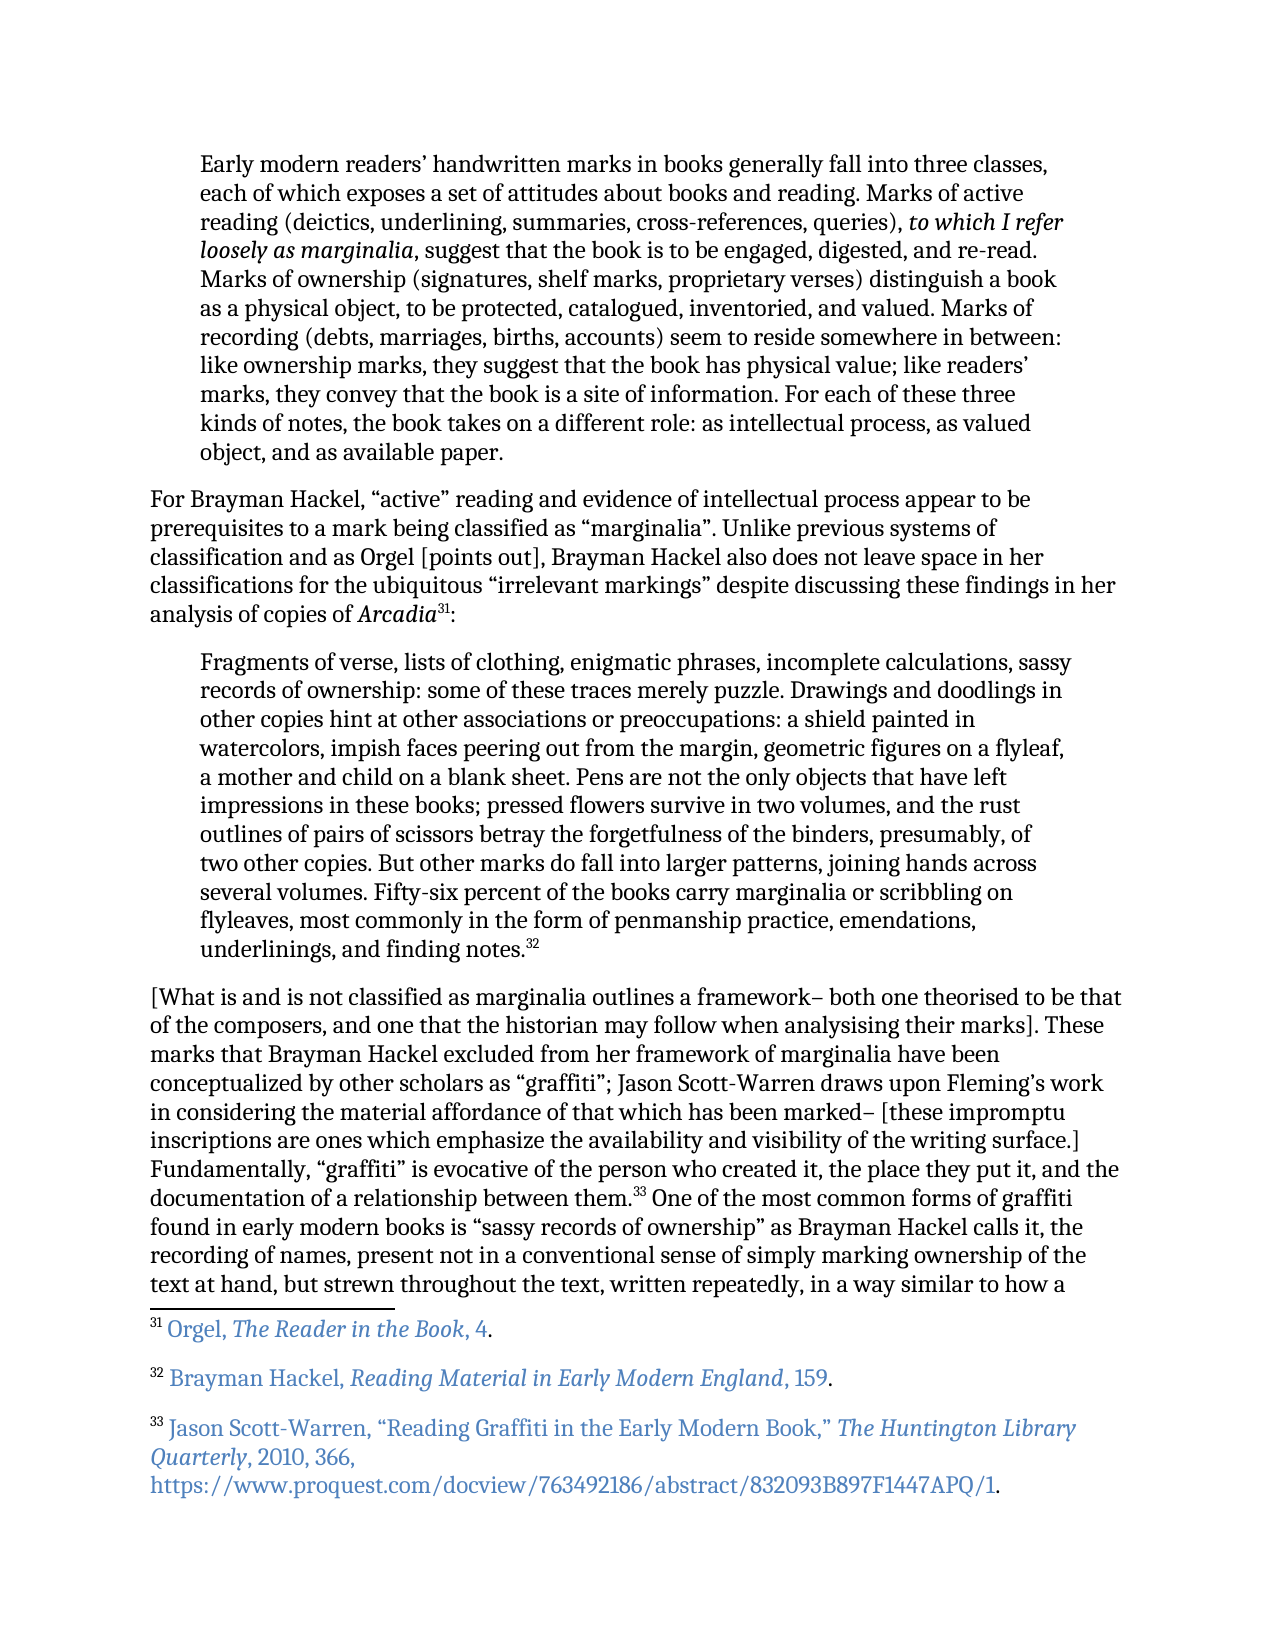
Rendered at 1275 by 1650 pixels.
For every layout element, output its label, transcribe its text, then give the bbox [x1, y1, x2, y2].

text For Brayman Hackel, “active” reading and evidence of intellectual process appear to be prerequisites to a mark being classified as “marginalia”. Unlike previous systems of classification and as Orgel [points out], Brayman Hackel also does not leave space in her classifications for the ubiquitous “irrelevant markings” despite discussing these findings in her analysis of copies of Arcadia: [150, 485, 1125, 629]
text Fragments of verse, lists of clothing, enigmatic phrases, incomplete calculations, sassy records of ownership: some of these traces merely puzzle. Drawings and doodlings in other copies hint at other associations or preoccupations: a shield painted in watercolors, impish faces peering out from the margin, geometric figures on a flyleaf, a mother and child on a blank sheet. Pens are not the only objects that have left impressions in these books; pressed flowers survive in two volumes, and the rust outlines of pairs of scissors betray the forgetfulness of the binders, presumably, of two other copies. But other marks do fall into larger patterns, joining hands across several volumes. Fifty-six percent of the books carry marginalia or scribbling on flyleaves, most commonly in the form of penmanship practice, emendations, underlinings, and finding notes. [200, 647, 1075, 964]
text Early modern readers’ handwritten marks in books generally fall into three classes, each of which exposes a set of attitudes about books and reading. Marks of active reading (deictics, underlining, summaries, cross-references, queries), to which I refer loosely as marginalia, suggest that the book is to be engaged, digested, and re-read. Marks of ownership (signatures, shelf marks, proprietary verses) distinguish a book as a physical object, to be protected, catalogued, inventoried, and valued. Marks of recording (debts, marriages, births, accounts) seem to reside somewhere in between: like ownership marks, they suggest that the book has physical value; like readers’ marks, they convey that the book is a site of information. For each of these three kinds of notes, the book takes on a different role: as intellectual process, as valued object, and as available paper. [200, 150, 1075, 466]
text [150, 982, 1125, 1299]
